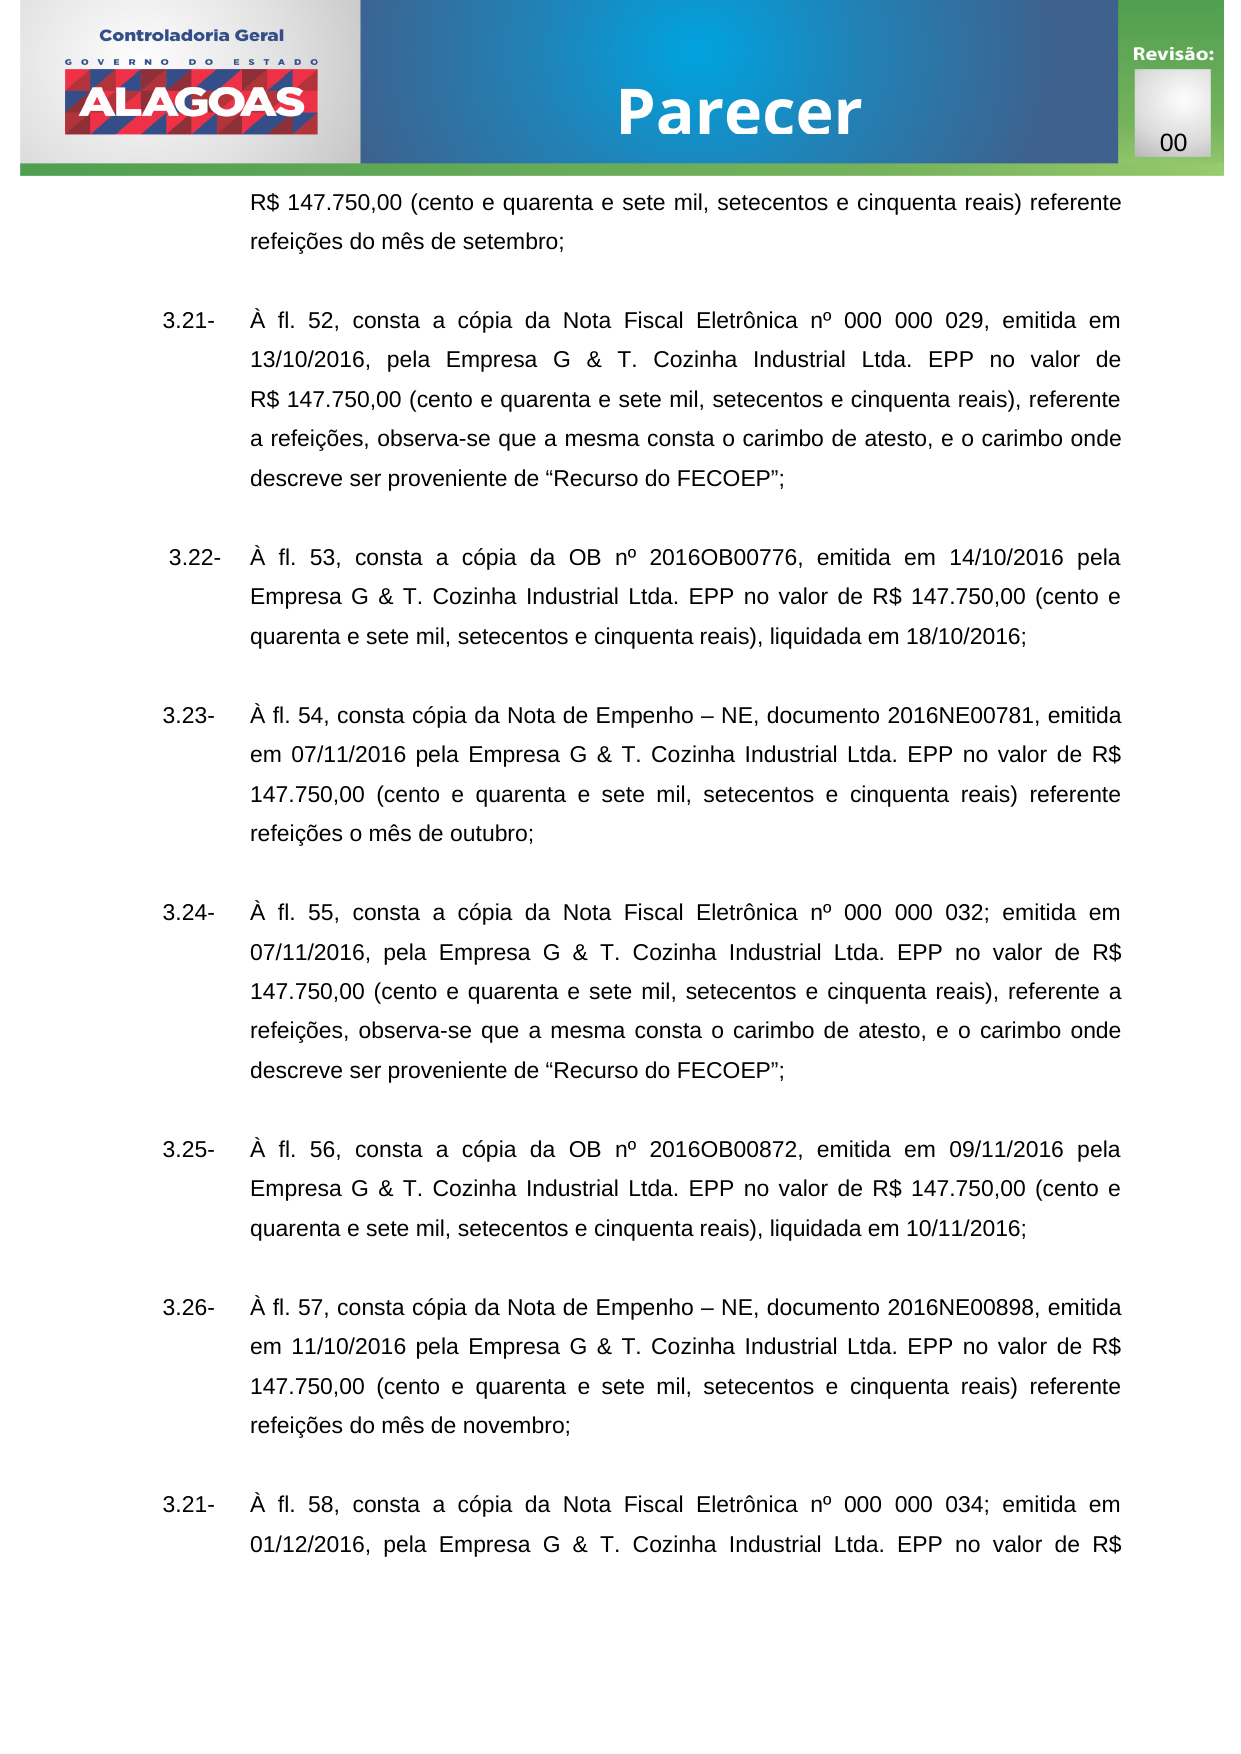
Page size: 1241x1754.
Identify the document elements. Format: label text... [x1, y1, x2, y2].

picture [631, 97, 643, 111]
list 3.22- À fl. 53, consta a cópia da OB nº 2016OB00776, emitida em 14/10/2016 pela Empresa G & T. Cozinha Industrial Ltda. EPP no valor de R$ 147.750,00 (cento e quarenta e sete mil, setecentos e cinquenta reais), liquidada em 18/10/2016; [162, 544, 1122, 649]
picture [743, 107, 750, 113]
list 3.25- À fl. 56, consta a cópia da OB nº 2016OB00872, emitida em 09/11/2016 pela Empresa G & T. Cozinha Industrial Ltda. EPP no valor de R$ 147.750,00 (cento e quarenta e sete mil, setecentos e cinquenta reais), liquidada em 10/11/2016; [162, 1136, 1122, 1241]
list 3.23- À fl. 54, consta cópia da Nota de Empenho – NE, documento 2016NE00781, emitida em 07/11/2016 pela Empresa G & T. Cozinha Industrial Ltda. EPP no valor de R$ 147.750,00 (cento e quarenta e sete mil, setecentos e cinquenta reais) referente refeições o mês de outubro; [162, 702, 1122, 846]
picture [20, 0, 1224, 176]
picture [668, 119, 680, 129]
list 3.21- À fl. 52, consta a cópia da Nota Fiscal Eletrônica nº 000 000 029, emitida em 13/10/2016, pela Empresa G & T. Cozinha Industrial Ltda. EPP no valor de R$ 147.750,00 (cento e quarenta e sete mil, setecentos e cinquenta reais), referente a refeições, observa-se que a mesma consta o carimbo de atesto, e o carimbo onde descreve ser proveniente de “Recurso do FECOEP”; [162, 307, 1122, 491]
list 3.26- À fl. 57, consta cópia da Nota de Empenho – NE, documento 2016NE00898, emitida em 11/10/2016 pela Empresa G & T. Cozinha Industrial Ltda. EPP no valor de R$ 147.750,00 (cento e quarenta e sete mil, setecentos e cinquenta reais) referente refeições do mês de novembro; [162, 1294, 1122, 1439]
list 3.24- À fl. 55, consta a cópia da Nota Fiscal Eletrônica nº 000 000 032; emitida em 07/11/2016, pela Empresa G & T. Cozinha Industrial Ltda. EPP no valor de R$ 147.750,00 (cento e quarenta e sete mil, setecentos e cinquenta reais), referente a refeições, observa-se que a mesma consta o carimbo de atesto, e o carimbo onde descreve ser proveniente de “Recurso do FECOEP”; [162, 899, 1122, 1083]
